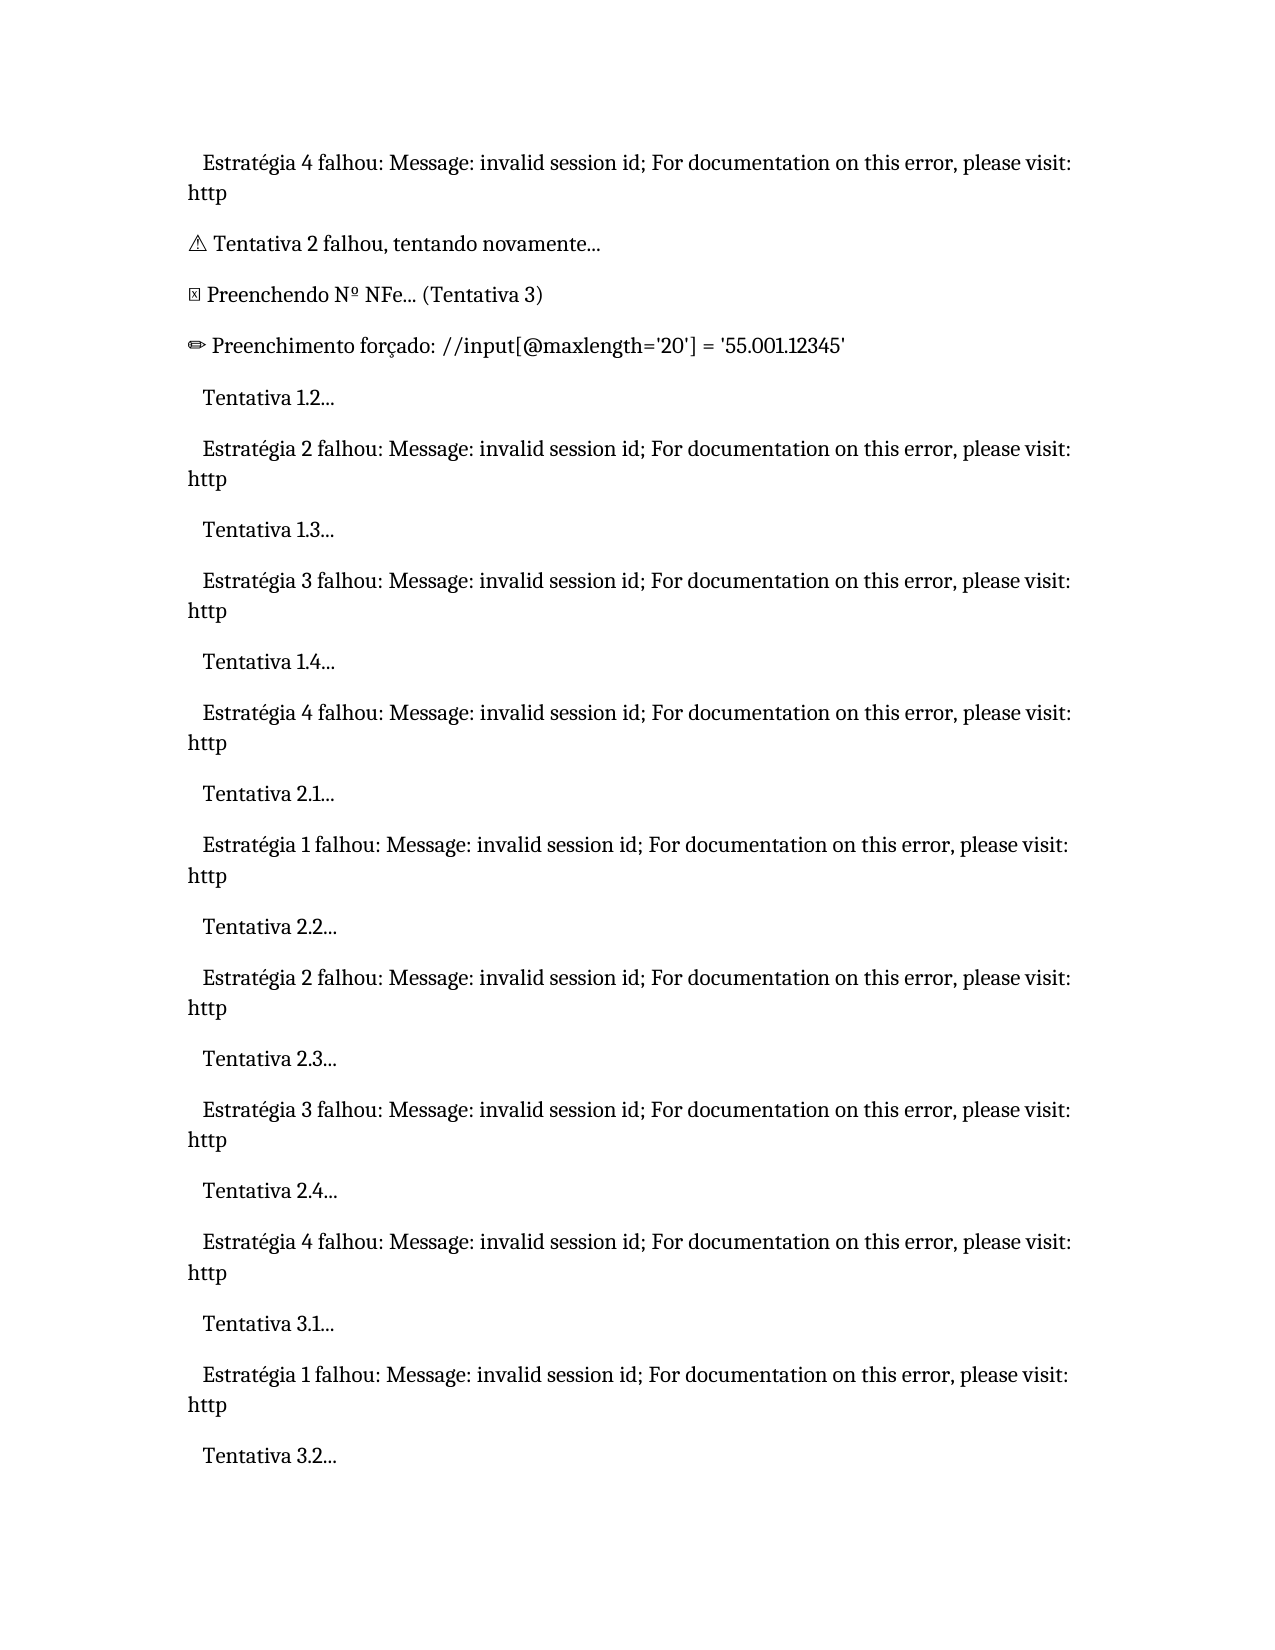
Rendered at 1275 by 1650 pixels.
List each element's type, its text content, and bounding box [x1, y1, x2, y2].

text Tentativa 2.3... [187, 1046, 1087, 1072]
text Estratégia 2 falhou: Message: invalid session id; For documentation on this error, please visit: http [187, 964, 1087, 1021]
text Tentativa 3.1... [187, 1310, 1087, 1337]
text Estratégia 3 falhou: Message: invalid session id; For documentation on this error, please visit: http [187, 1097, 1087, 1153]
text Estratégia 1 falhou: Message: invalid session id; For documentation on this error, please visit: http [187, 832, 1087, 889]
text Tentativa 1.4... [187, 649, 1087, 675]
text Tentativa 2.4... [187, 1178, 1087, 1204]
text Estratégia 4 falhou: Message: invalid session id; For documentation on this error, please visit: http [187, 1229, 1087, 1286]
text Estratégia 1 falhou: Message: invalid session id; For documentation on this error, please visit: http [187, 1361, 1087, 1418]
text Estratégia 3 falhou: Message: invalid session id; For documentation on this error, please visit: http [187, 568, 1087, 624]
text Estratégia 4 falhou: Message: invalid session id; For documentation on this error, please visit: http [187, 700, 1087, 757]
text Tentativa 1.2... [187, 384, 1087, 411]
text Tentativa 2.1... [187, 781, 1087, 808]
text ✏️ Preenchimento forçado: //input[@maxlength='20'] = '55.001.12345' [187, 333, 1087, 360]
text Estratégia 2 falhou: Message: invalid session id; For documentation on this error, please visit: http [187, 435, 1087, 492]
text Tentativa 1.3... [187, 517, 1087, 543]
text 🔄 Preenchendo Nº NFe... (Tentativa 3) [187, 282, 1087, 309]
text Estratégia 4 falhou: Message: invalid session id; For documentation on this error, please visit: http [187, 150, 1087, 207]
text Tentativa 2.2... [187, 913, 1087, 940]
text Tentativa 3.2... [187, 1443, 1087, 1469]
text ⚠️ Tentativa 2 falhou, tentando novamente... [187, 231, 1087, 258]
